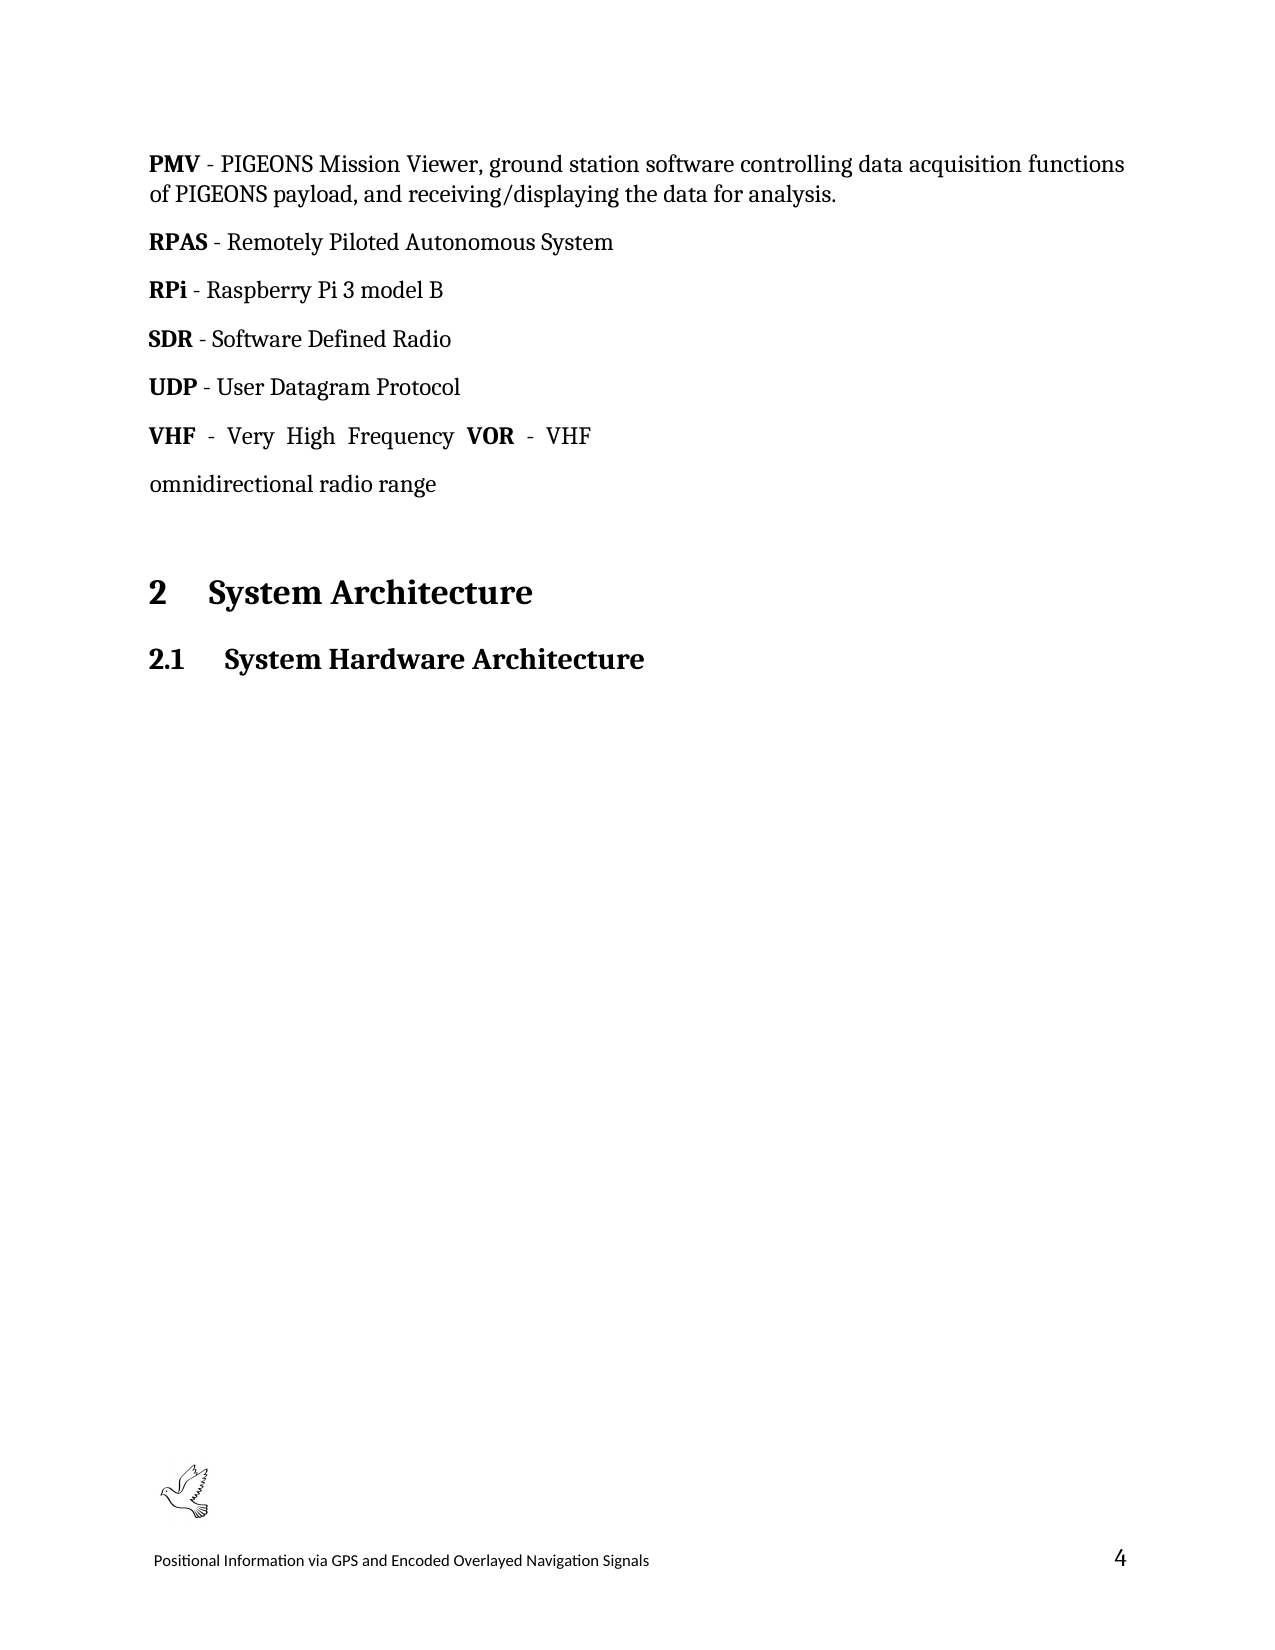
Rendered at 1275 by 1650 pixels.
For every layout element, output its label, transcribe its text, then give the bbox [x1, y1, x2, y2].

text RPAS - Remotely Piloted Autonomous System [148, 228, 1127, 256]
subtitle System Architecture [148, 573, 1126, 613]
text PMV - PIGEONS Mission Viewer, ground station software controlling data acquisition functions of PIGEONS payload, and receiving/displaying the data for analysis. [148, 149, 1127, 209]
text UDP - User Datagram Protocol [148, 373, 1127, 402]
text SDR - Software Defined Radio [148, 325, 1127, 353]
subtitle System Hardware Architecture [148, 643, 1126, 677]
text VHF - Very High Frequency VOR - VHF omnidirectional radio range [148, 422, 591, 499]
picture [150, 1457, 225, 1530]
text RPi - Raspberry Pi 3 model B [148, 276, 1127, 305]
